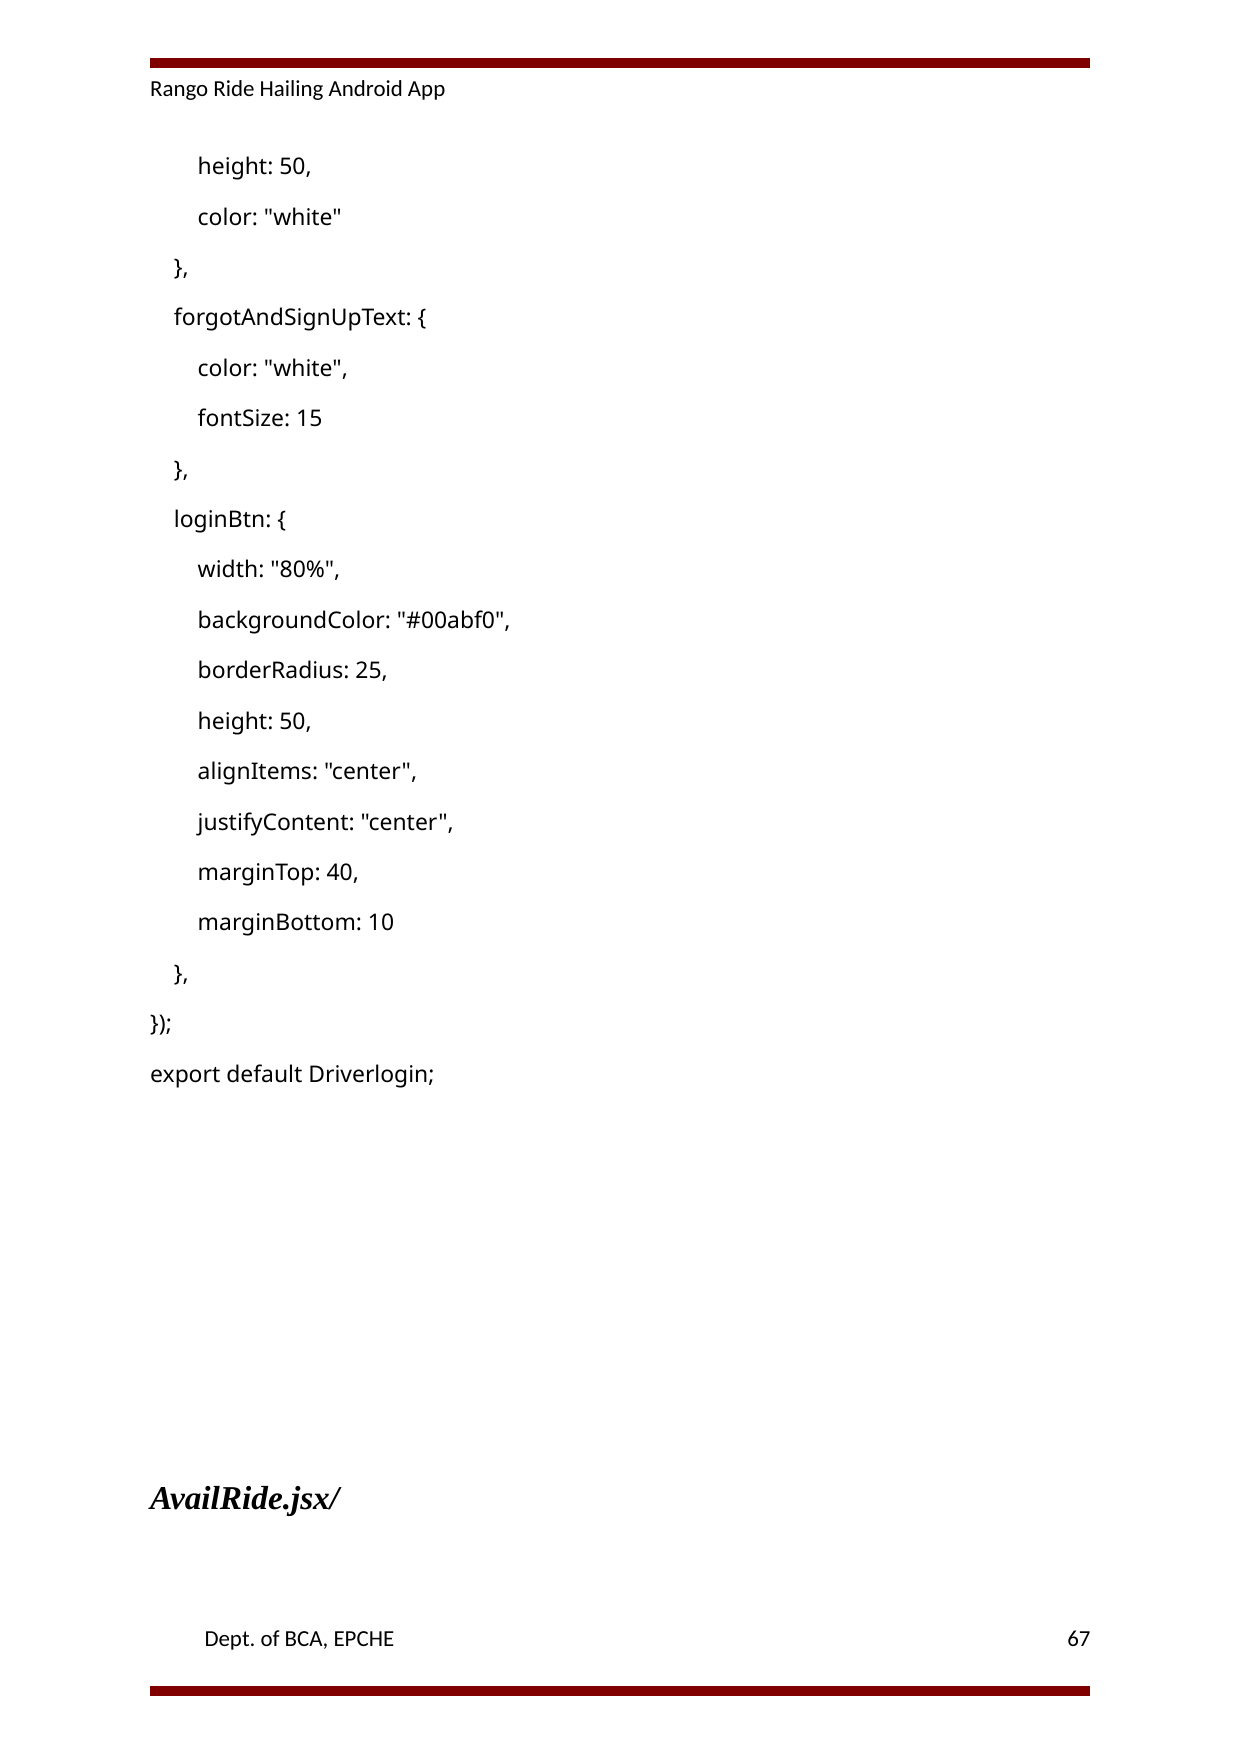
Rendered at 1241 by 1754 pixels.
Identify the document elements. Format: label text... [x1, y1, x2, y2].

text loginBtn: { [150, 503, 1090, 534]
text height: 50, [150, 150, 1090, 181]
text color: "white", [150, 352, 1090, 383]
text borderRadius: 25, [150, 654, 1090, 685]
text }, [150, 251, 1090, 282]
text width: "80%", [150, 553, 1090, 584]
text marginTop: 40, [150, 856, 1090, 887]
text backgroundColor: "#00abf0", [150, 604, 1090, 635]
text color: "white" [150, 200, 1090, 232]
text alignItems: "center", [150, 755, 1090, 786]
text }, [150, 452, 1090, 484]
text fontSize: 15 [150, 402, 1090, 433]
text AvailRide.jsx/ [150, 1478, 1090, 1517]
text forgotAndSignUpText: { [150, 301, 1090, 332]
text height: 50, [150, 704, 1090, 736]
text marginBottom: 10 [150, 906, 1090, 937]
text export default Driverlogin; [150, 1057, 1090, 1089]
text }, [150, 957, 1090, 988]
text justifyContent: "center", [150, 805, 1090, 837]
text }); [150, 1007, 1090, 1038]
